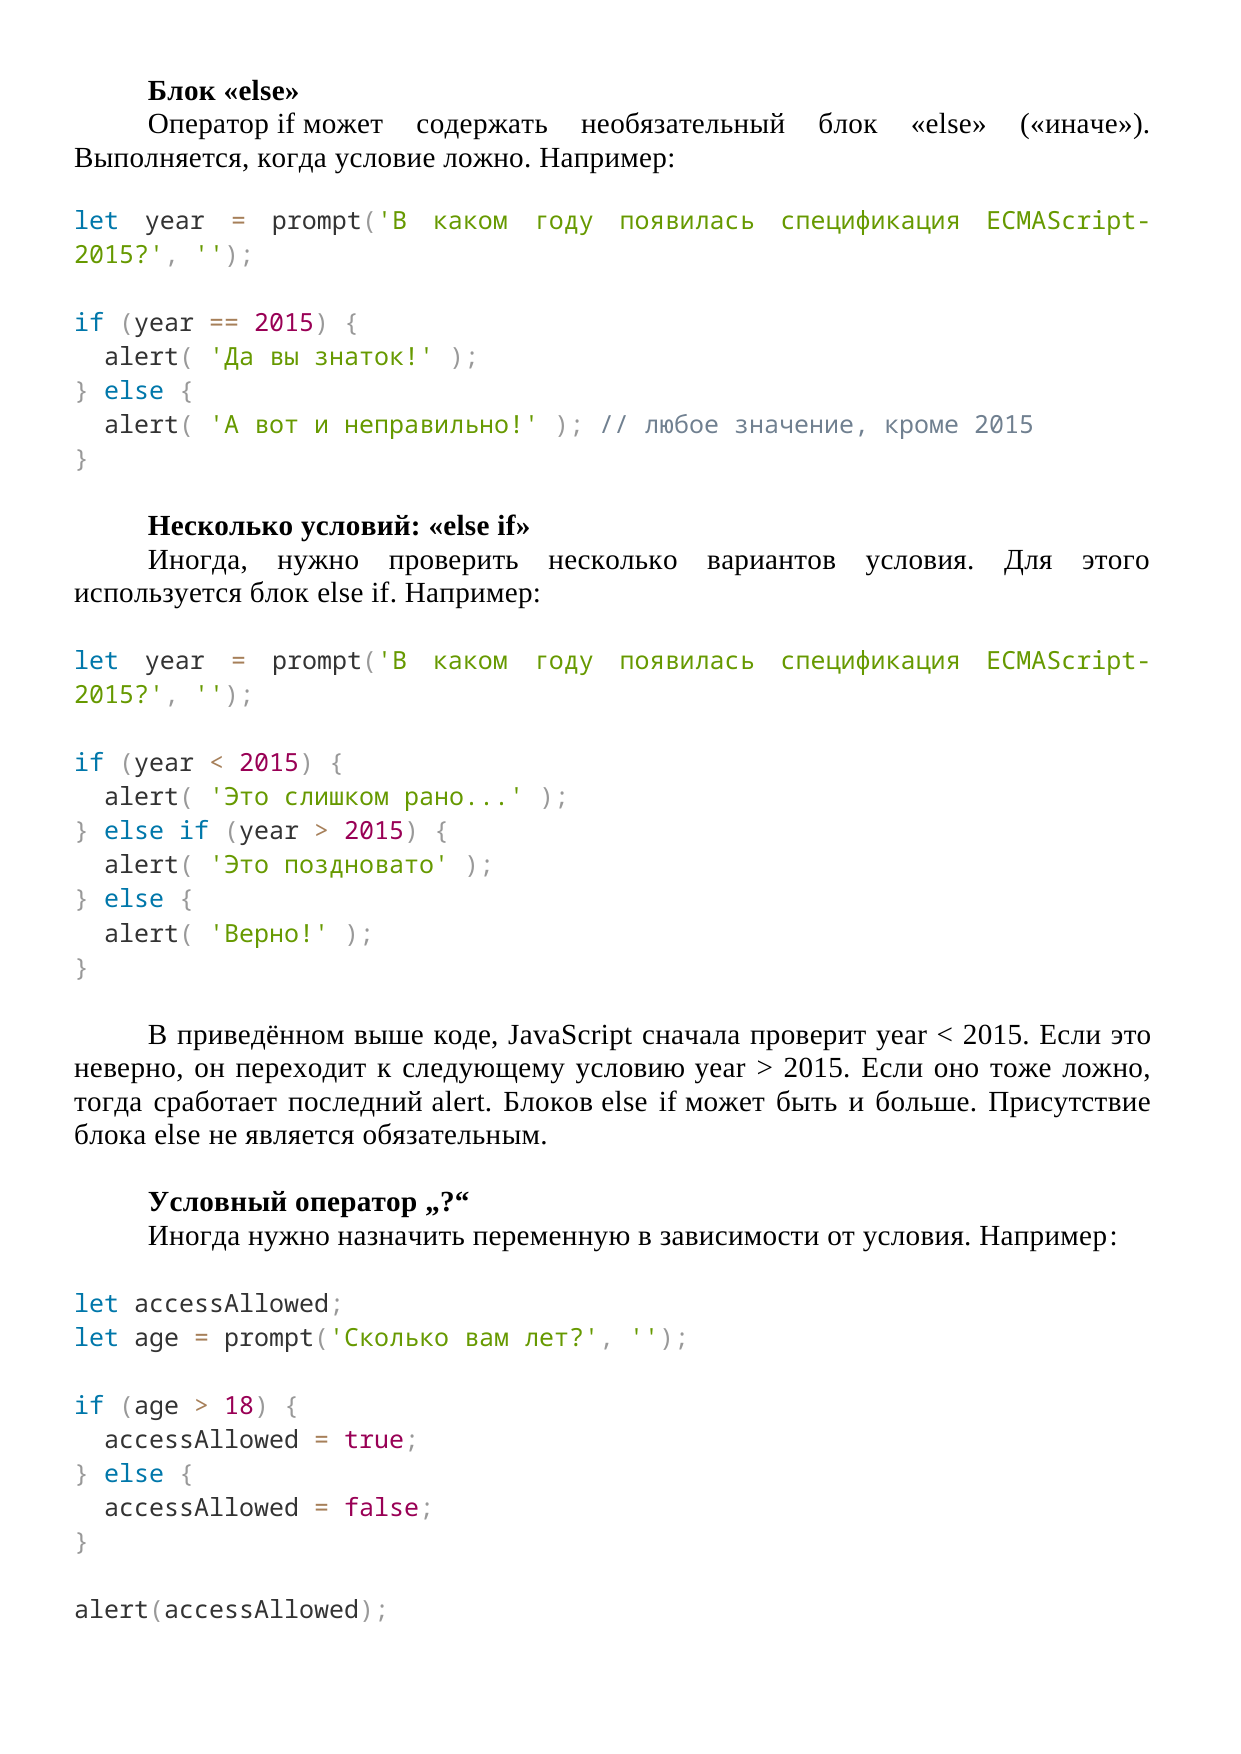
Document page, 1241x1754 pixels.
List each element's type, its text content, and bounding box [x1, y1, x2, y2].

text } else if (year > 2015) { [74, 813, 1152, 847]
text } else { [74, 881, 1152, 915]
text let year = prompt('В каком году появилась спецификация ECMAScript-2015?', ''); [74, 643, 1152, 711]
text accessAllowed = false; [74, 1489, 1152, 1524]
text if (age > 18) { [74, 1387, 1152, 1421]
text alert( 'А вот и неправильно!' ); // любое значение, кроме 2015 [74, 407, 1152, 441]
text accessAllowed = true; [74, 1421, 1152, 1456]
text Условный оператор „?“ [74, 1184, 1152, 1218]
text } [74, 1524, 1152, 1558]
text let year = prompt('В каком году появилась спецификация ECMAScript-2015?', ''); [74, 202, 1152, 271]
text alert( 'Это поздновато' ); [74, 847, 1152, 881]
text Иногда нужно назначить переменную в зависимости от условия. Например: [74, 1218, 1152, 1252]
text Иногда, нужно проверить несколько вариантов условия. Для этого используется блок else if. Например: [74, 542, 1152, 609]
text } else { [74, 1456, 1152, 1489]
text Блок «else» [74, 73, 1152, 107]
text Оператор if может содержать необязательный блок «else» («иначе»). Выполняется, когда условие ложно. Например: [74, 107, 1152, 174]
text } else { [74, 373, 1152, 407]
text if (year < 2015) { [74, 745, 1152, 779]
text alert( 'Верно!' ); [74, 915, 1152, 949]
text if (year == 2015) { [74, 305, 1152, 339]
text В приведённом выше коде, JavaScript сначала проверит year < 2015. Если это неверно, он переходит к следующему условию year > 2015. Если оно тоже ложно, тогда сработает последний alert. Блоков else if может быть и больше. Присутствие блока else не является обязательным. [74, 1017, 1152, 1151]
text let accessAllowed; [74, 1285, 1152, 1319]
text Несколько условий: «else if» [74, 508, 1152, 542]
text } [74, 949, 1152, 983]
text alert( 'Да вы знаток!' ); [74, 339, 1152, 373]
text alert( 'Это слишком рано...' ); [74, 779, 1152, 813]
text let age = prompt('Сколько вам лет?', ''); [74, 1319, 1152, 1353]
text } [74, 441, 1152, 475]
text alert(accessAllowed); [74, 1592, 1152, 1626]
